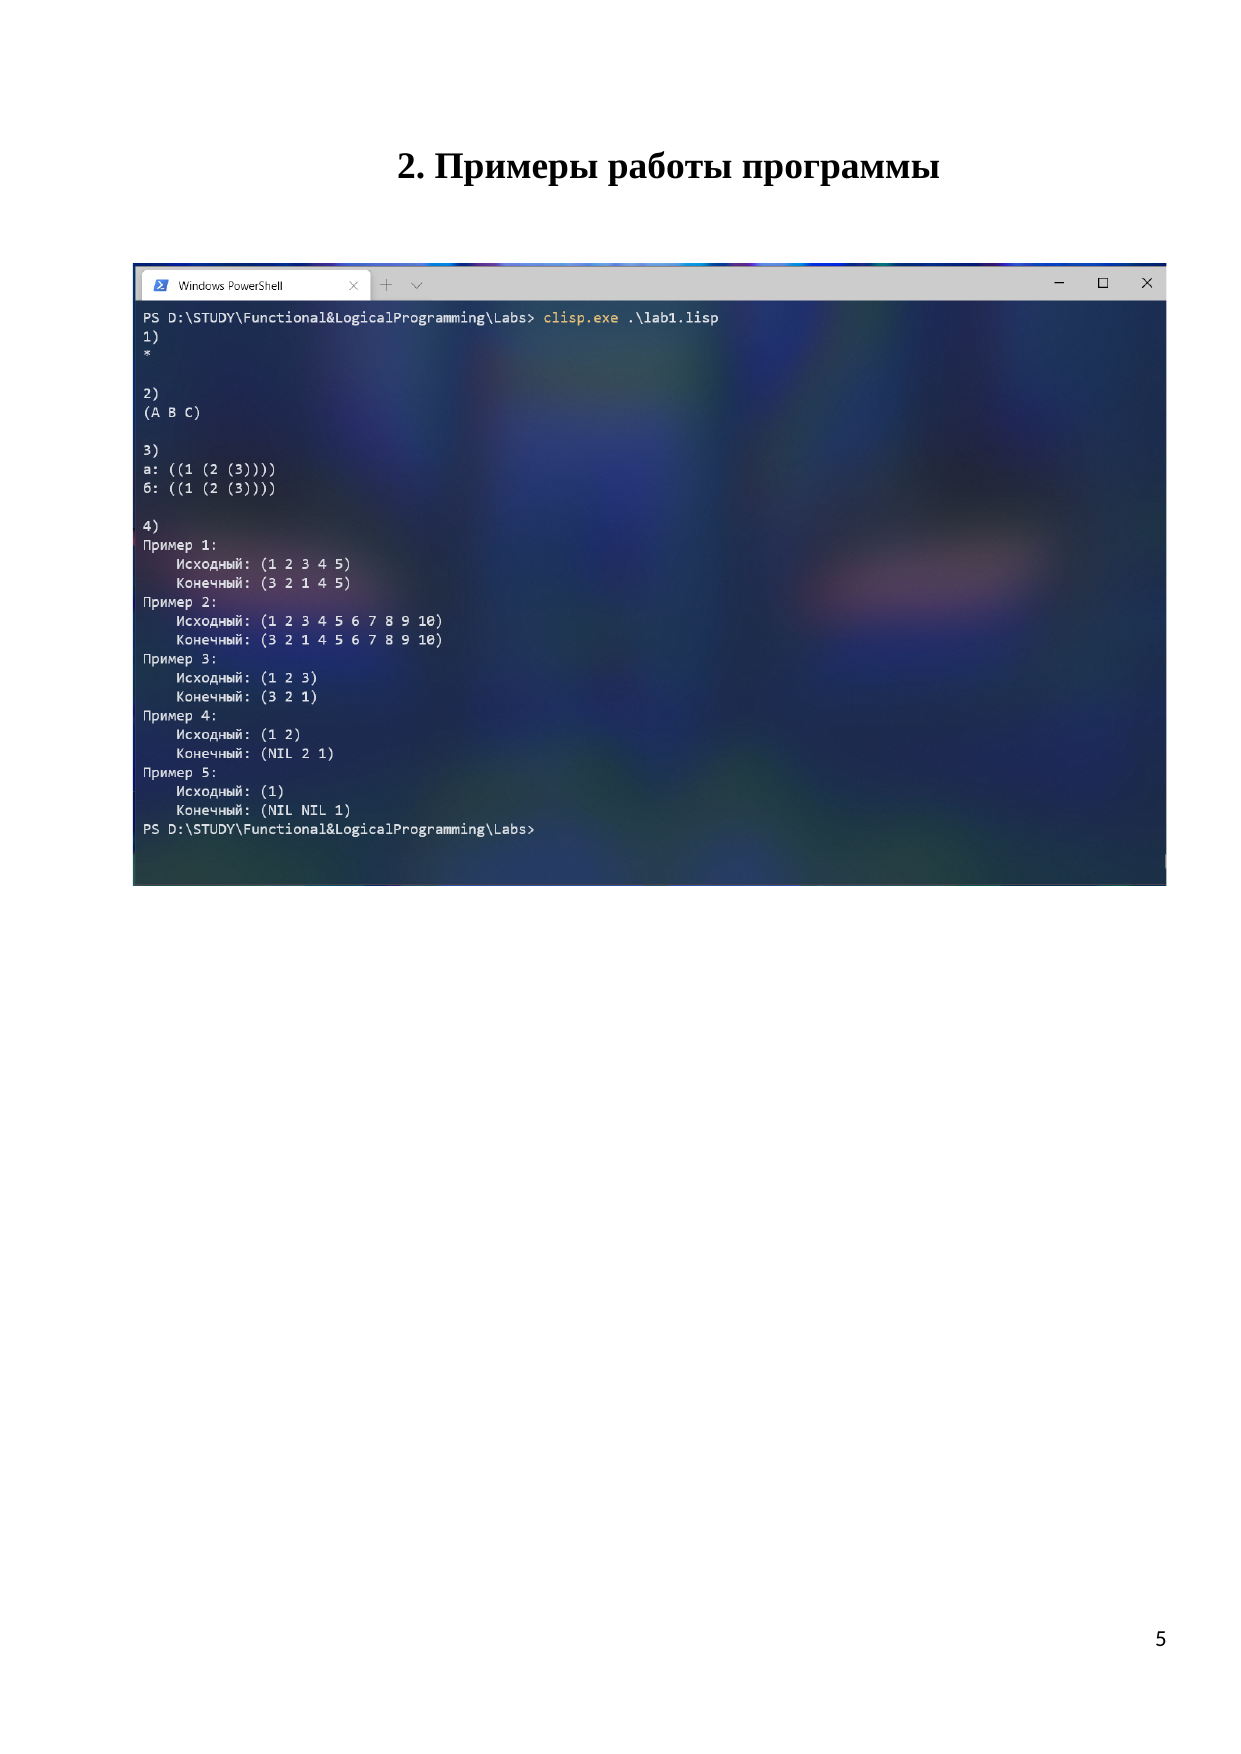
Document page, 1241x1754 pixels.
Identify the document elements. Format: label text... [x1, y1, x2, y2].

subtitle Примеры работы программы [170, 143, 1167, 186]
picture [132, 263, 1167, 886]
